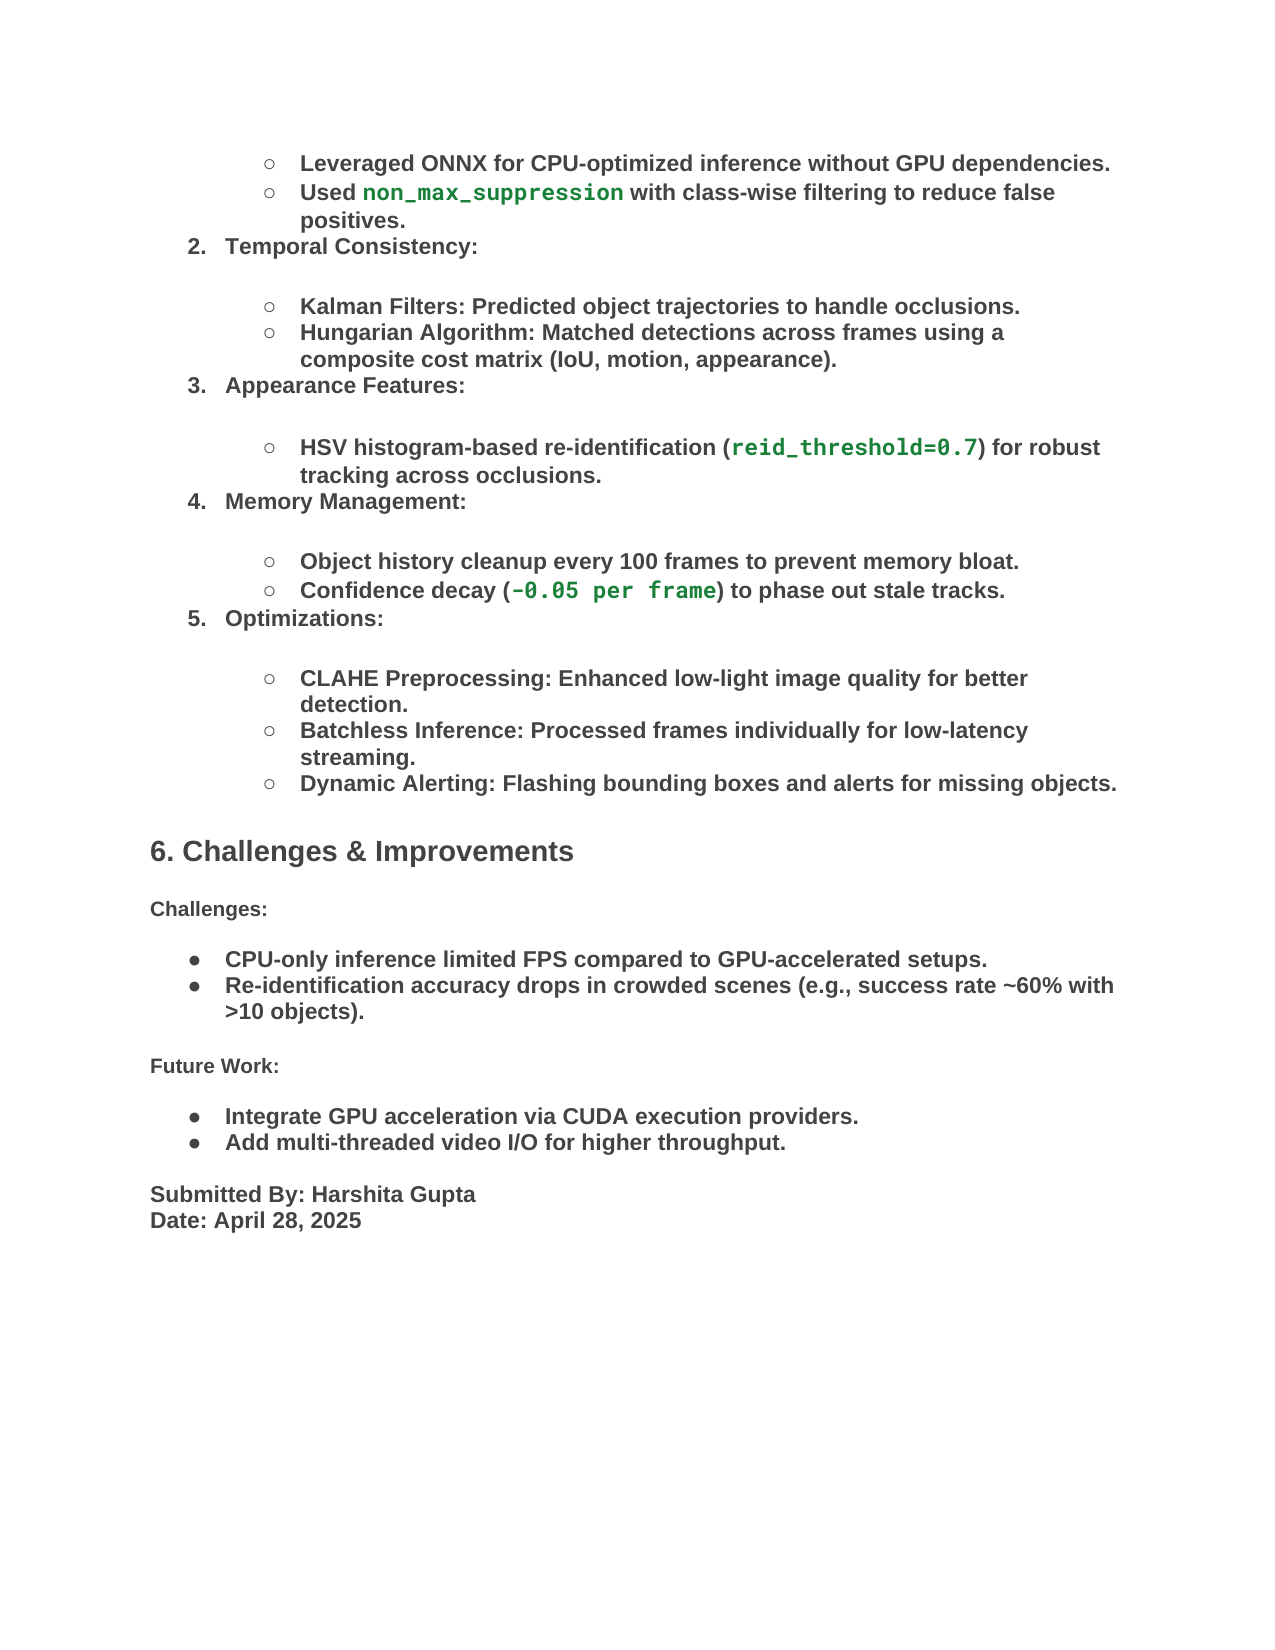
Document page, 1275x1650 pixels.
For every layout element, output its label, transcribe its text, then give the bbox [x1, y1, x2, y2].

subtitle Re-identification accuracy drops in crowded scenes (e.g., success rate ~60% with >10 objects). [187, 972, 1125, 1025]
subtitle Submitted By: Harshita Gupta Date: April 28, 2025 [150, 1181, 1125, 1233]
subtitle Confidence decay (-0.05 per frame) to phase out stale tracks. [262, 574, 1125, 605]
subtitle Dynamic Alerting: Flashing bounding boxes and alerts for missing objects. [262, 770, 1125, 796]
subtitle Integrate GPU acceleration via CUDA execution providers. [187, 1103, 1125, 1129]
subtitle Optimizations: [187, 605, 1125, 665]
subtitle Appearance Features: [187, 372, 1125, 432]
subtitle Future Work: [150, 1054, 1125, 1078]
subtitle Kalman Filters: Predicted object trajectories to handle occlusions. [262, 293, 1125, 319]
subtitle Temporal Consistency: [187, 233, 1125, 293]
subtitle CPU-only inference limited FPS compared to GPU-accelerated setups. [187, 946, 1125, 972]
subtitle Challenges: [150, 897, 1125, 921]
subtitle Hungarian Algorithm: Matched detections across frames using a composite cost matrix (IoU, motion, appearance). [262, 319, 1125, 372]
subtitle Memory Management: [187, 488, 1125, 548]
subtitle CLAHE Preprocessing: Enhanced low-light image quality for better detection. [262, 665, 1125, 717]
subtitle 6. Challenges & Improvements [150, 834, 1125, 867]
subtitle Add multi-threaded video I/O for higher throughput. [187, 1129, 1125, 1156]
subtitle HSV histogram-based re-identification (reid_threshold=0.7) for robust tracking across occlusions. [262, 432, 1125, 488]
subtitle Leveraged ONNX for CPU-optimized inference without GPU dependencies. [262, 150, 1125, 176]
subtitle Object history cleanup every 100 frames to prevent memory bloat. [262, 548, 1125, 574]
subtitle Used non_max_suppression with class-wise filtering to reduce false positives. [262, 176, 1125, 233]
subtitle Batchless Inference: Processed frames individually for low-latency streaming. [262, 717, 1125, 770]
